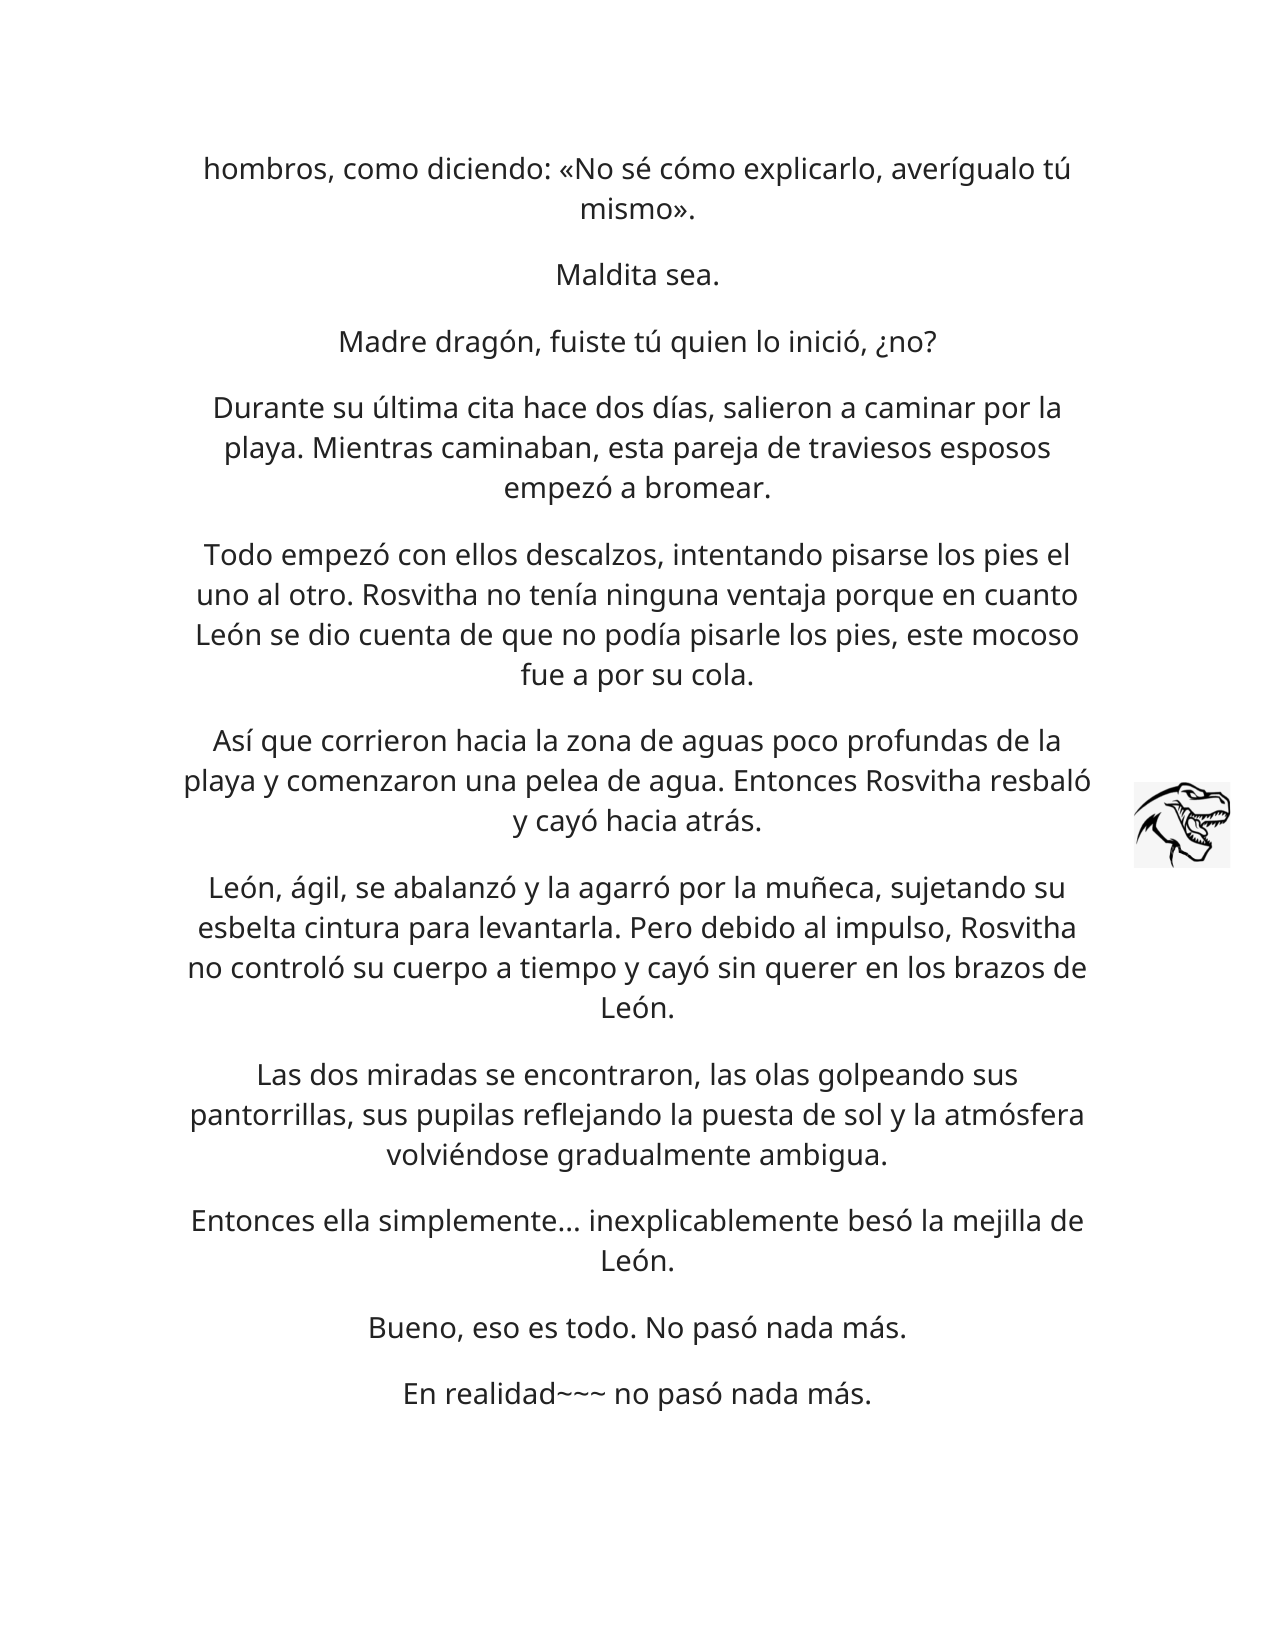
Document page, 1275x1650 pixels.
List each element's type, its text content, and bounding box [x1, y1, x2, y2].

text Entonces ella simplemente... inexplicablemente besó la mejilla de León. [177, 1200, 1098, 1280]
text Madre dragón, fuiste tú quien lo inició, ¿no? [177, 321, 1098, 361]
text Las dos miradas se encontraron, las olas golpeando sus pantorrillas, sus pupilas reflejando la puesta de sol y la atmósfera volviéndose gradualmente ambigua. [177, 1053, 1098, 1173]
text Así que corrieron hacia la zona de aguas poco profundas de la playa y comenzaron una pelea de agua. Entonces Rosvitha resbaló y cayó hacia atrás. [177, 720, 1098, 840]
text Todo empezó con ellos descalzos, intentando pisarse los pies el uno al otro. Rosvitha no tenía ninguna ventaja porque en cuanto León se dio cuenta de que no podía pisarle los pies, este mocoso fue a por su cola. [177, 534, 1098, 694]
text En realidad~~~ no pasó nada más. [177, 1373, 1098, 1413]
text Maldita sea. [177, 254, 1098, 294]
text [177, 148, 1098, 228]
picture [1133, 782, 1231, 868]
text Durante su última cita hace dos días, salieron a caminar por la playa. Mientras caminaban, esta pareja de traviesos esposos empezó a bromear. [177, 387, 1098, 507]
text León, ágil, se abalanzó y la agarró por la muñeca, sujetando su esbelta cintura para levantarla. Pero debido al impulso, Rosvitha no controló su cuerpo a tiempo y cayó sin querer en los brazos de León. [177, 867, 1098, 1027]
text Bueno, eso es todo. No pasó nada más. [177, 1307, 1098, 1347]
